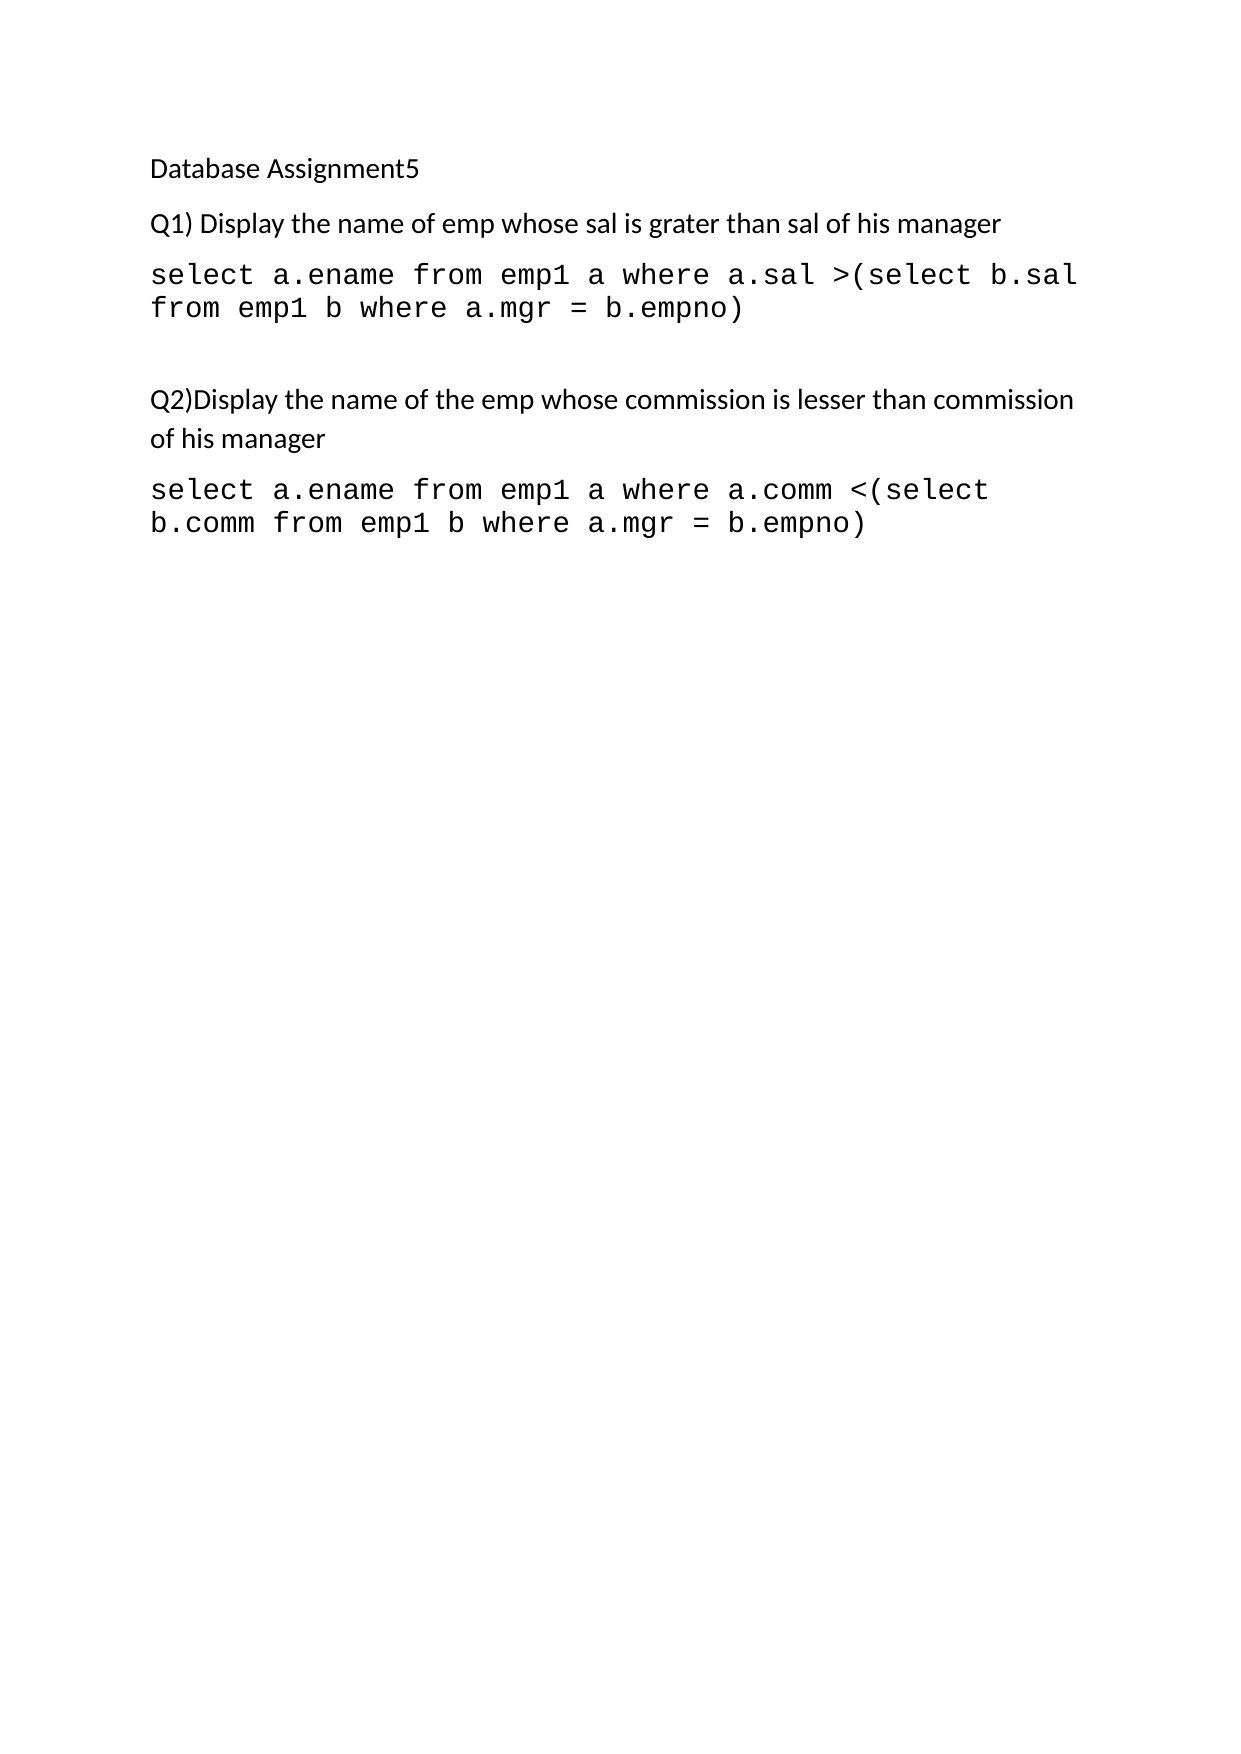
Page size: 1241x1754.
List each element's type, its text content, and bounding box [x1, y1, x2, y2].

text Q1) Display the name of emp whose sal is grater than sal of his manager [150, 205, 1090, 241]
text select a.ename from emp1 a where a.sal >(select b.sal from emp1 b where a.mgr = b.empno) [150, 260, 1090, 326]
text select a.ename from emp1 a where a.comm <(select b.comm from emp1 b where a.mgr = b.empno) [150, 475, 1090, 541]
text Q2)Display the name of the emp whose commission is lesser than commission of his manager [150, 381, 1090, 455]
text Database Assignment5 [150, 150, 1090, 186]
